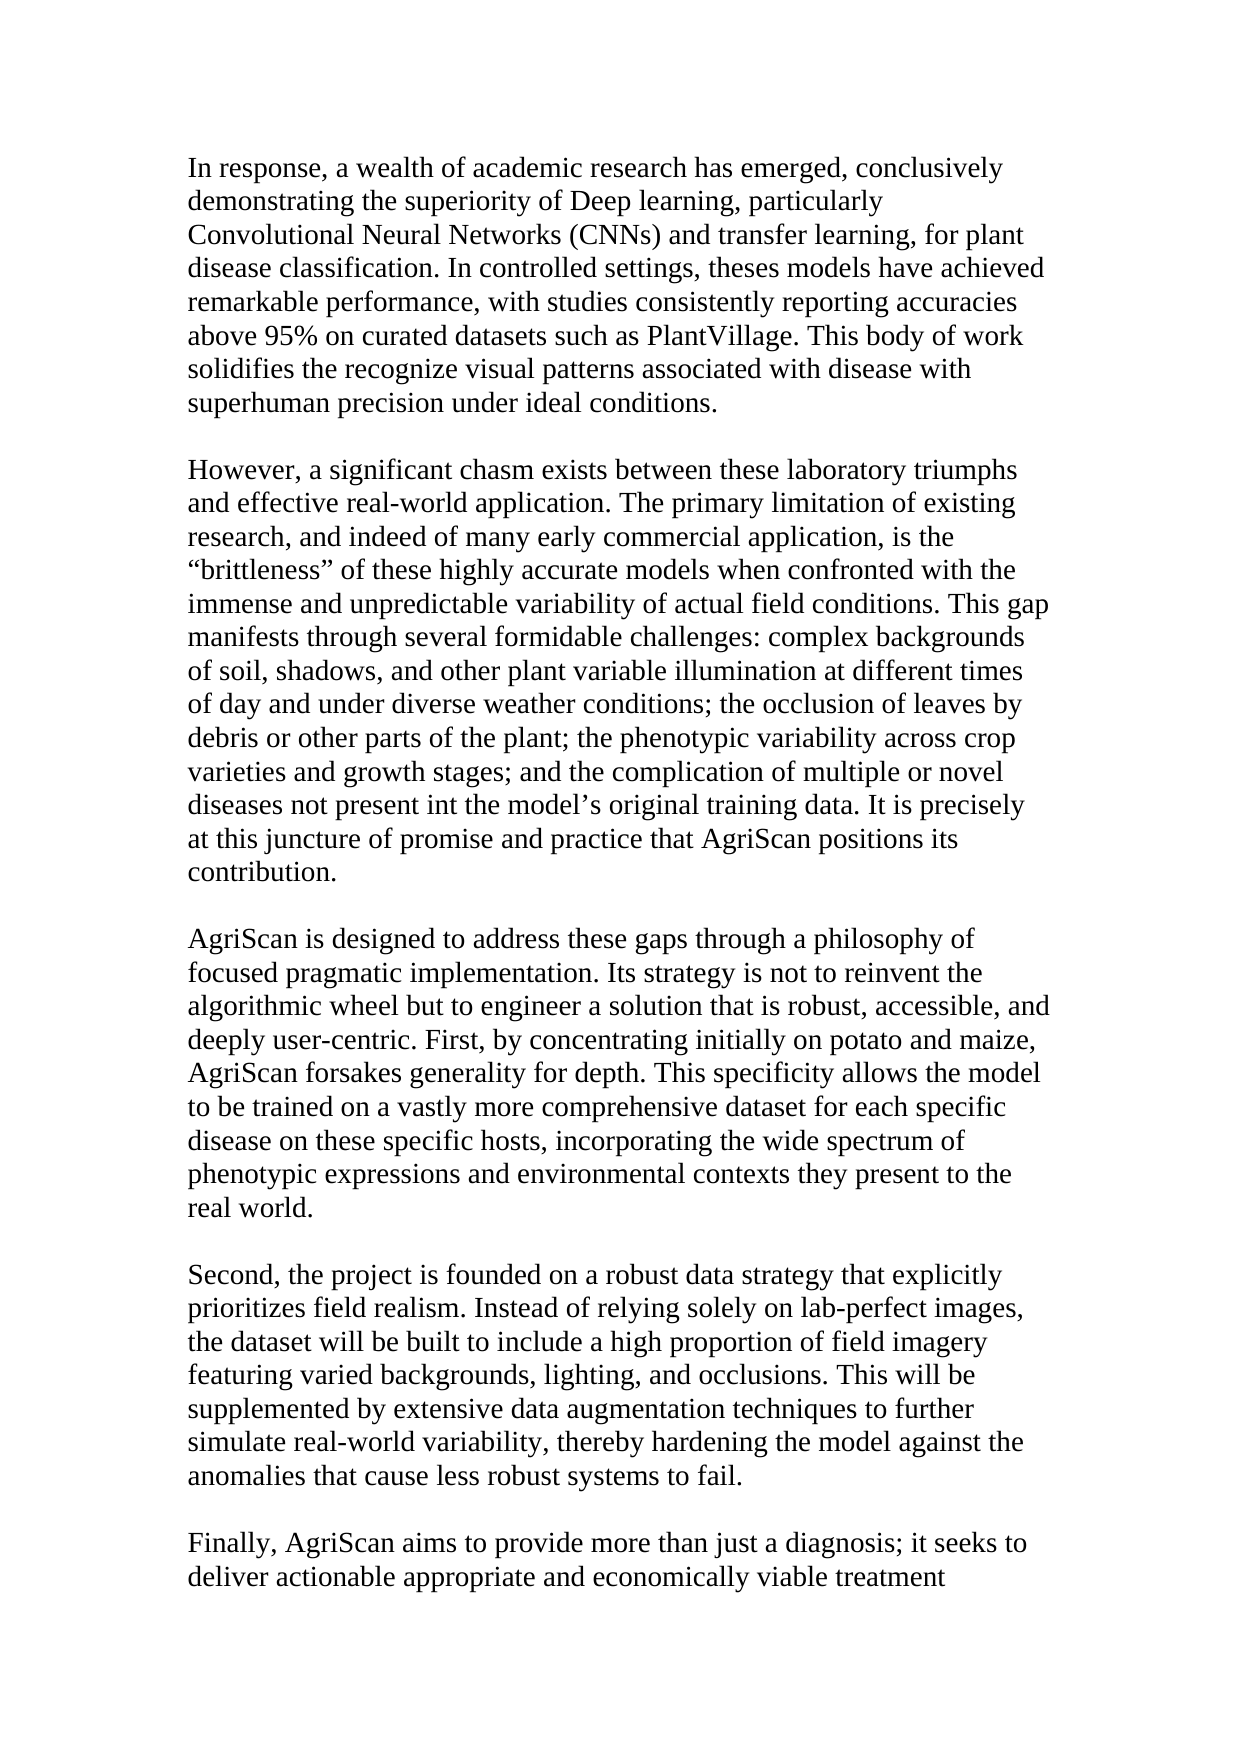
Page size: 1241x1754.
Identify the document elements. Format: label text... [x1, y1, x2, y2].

list Second, the project is founded on a robust data strategy that explicitly prioritizes field realism. Instead of relying solely on lab-perfect images, the dataset will be built to include a high proportion of field imagery featuring varied backgrounds, lighting, and occlusions. This will be supplemented by extensive data augmentation techniques to further simulate real-world variability, thereby hardening the model against the anomalies that cause less robust systems to fail. [187, 1257, 1053, 1492]
list However, a significant chasm exists between these laboratory triumphs and effective real-world application. The primary limitation of existing research, and indeed of many early commercial application, is the “brittleness” of these highly accurate models when confronted with the immense and unpredictable variability of actual field conditions. This gap manifests through several formidable challenges: complex backgrounds of soil, shadows, and other plant variable illumination at different times of day and under diverse weather conditions; the occlusion of leaves by debris or other parts of the plant; the phenotypic variability across crop varieties and growth stages; and the complication of multiple or novel diseases not present int the model’s original training data. It is precisely at this juncture of promise and practice that AgriScan positions its contribution. [187, 452, 1053, 888]
list AgriScan is designed to address these gaps through a philosophy of focused pragmatic implementation. Its strategy is not to reinvent the algorithmic wheel but to engineer a solution that is robust, accessible, and deeply user-centric. First, by concentrating initially on potato and maize, AgriScan forsakes generality for depth. This specificity allows the model to be trained on a vastly more comprehensive dataset for each specific disease on these specific hosts, incorporating the wide spectrum of phenotypic expressions and environmental contexts they present to the real world. [187, 921, 1053, 1223]
list In response, a wealth of academic research has emerged, conclusively demonstrating the superiority of Deep learning, particularly Convolutional Neural Networks (CNNs) and transfer learning, for plant disease classification. In controlled settings, theses models have achieved remarkable performance, with studies consistently reporting accuracies above 95% on curated datasets such as PlantVillage. This body of work solidifies the recognize visual patterns associated with disease with superhuman precision under ideal conditions. [187, 150, 1053, 418]
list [187, 1525, 1053, 1592]
